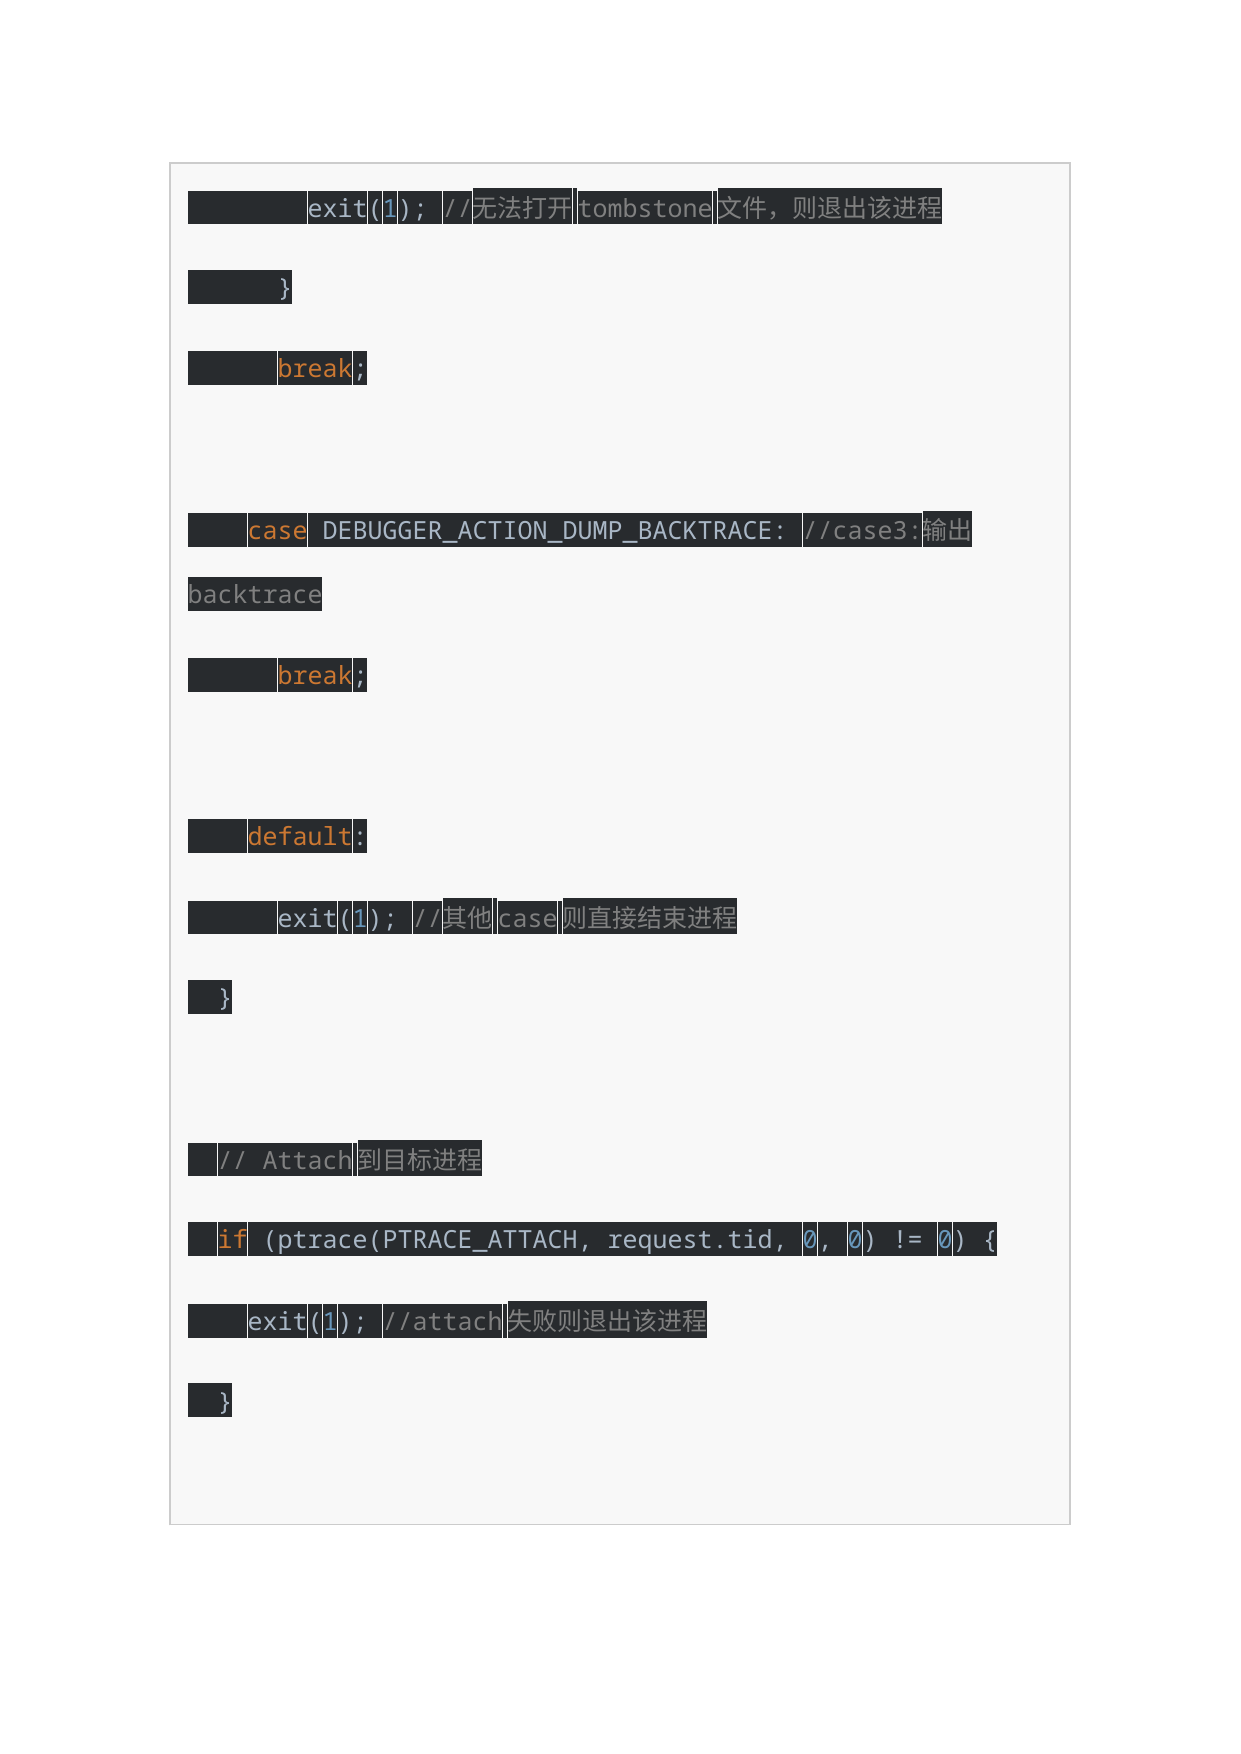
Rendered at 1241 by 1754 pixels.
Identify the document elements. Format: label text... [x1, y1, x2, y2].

text case DEBUGGER_ACTION_DUMP_BACKTRACE: //case3:输出backtrace [171, 484, 1069, 626]
text } [171, 1356, 1069, 1433]
text exit(1); //无法打开tombstone文件，则退出该进程 [171, 164, 1069, 239]
text } [171, 243, 1069, 319]
text break; [171, 630, 1069, 707]
text } [171, 953, 1069, 1029]
text exit(1); //attach失败则退出该进程 [171, 1275, 1069, 1352]
text break; [171, 323, 1069, 400]
text // Attach到目标进程 [171, 1114, 1069, 1191]
text exit(1); //其他case则直接结束进程 [171, 872, 1069, 949]
text default: [171, 791, 1069, 868]
text if (ptrace(PTRACE_ATTACH, request.tid, 0, 0) != 0) { [171, 1194, 1069, 1271]
